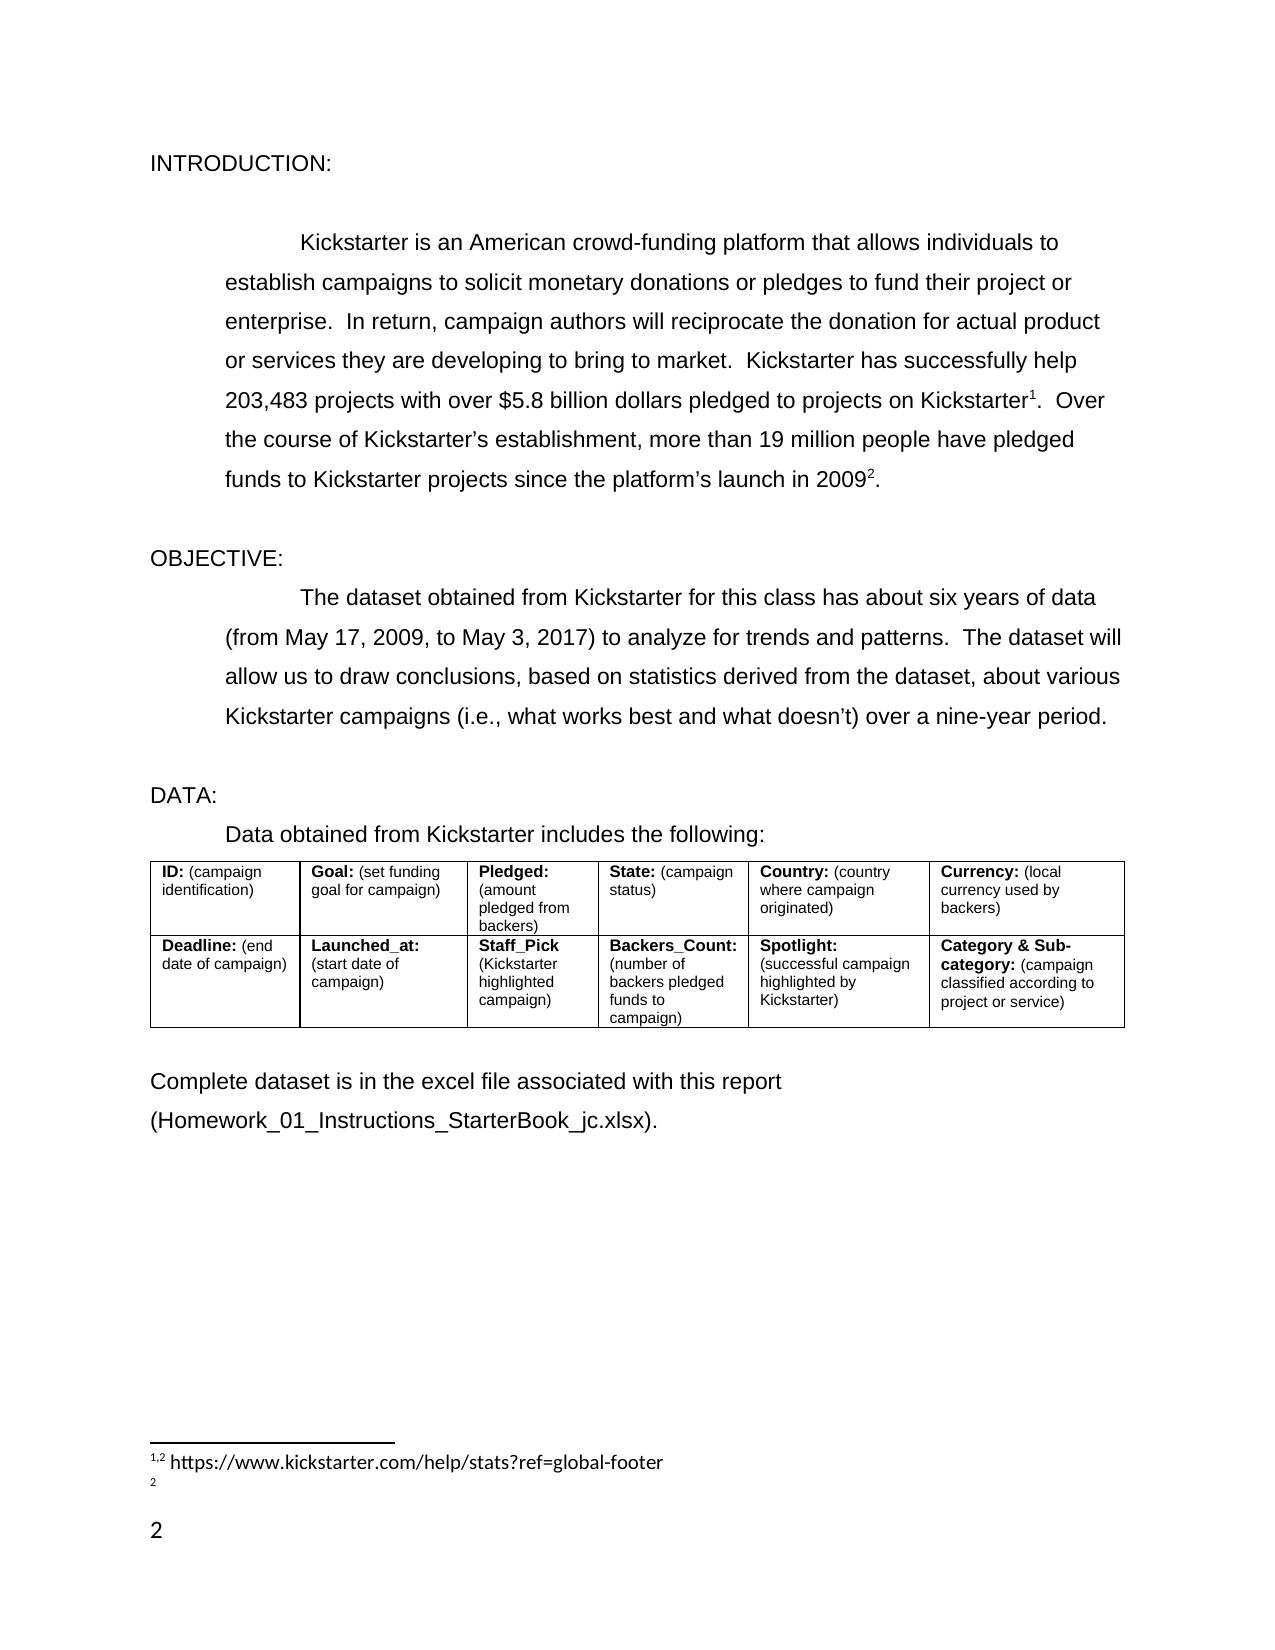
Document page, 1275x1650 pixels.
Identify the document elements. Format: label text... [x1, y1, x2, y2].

table_cell Spotlight: (successful campaign highlighted by Kickstarter) [749, 936, 929, 1027]
list Kickstarter is an American crowd-funding platform that allows individuals to establish campaigns to solicit monetary donations or pledges to fund their project or enterprise. In return, campaign authors will reciprocate the donation for actual product or services they are developing to bring to market. Kickstarter has successfully help 203,483 projects with over $5.8 billion dollars pledged to projects on Kickstarter. Over the course of Kickstarter’s establishment, more than 19 million people have pledged funds to Kickstarter projects since the platform’s launch in 2009. [225, 229, 1125, 492]
list The dataset obtained from Kickstarter for this class has about six years of data (from May 17, 2009, to May 3, 2017) to analyze for trends and patterns. The dataset will allow us to draw conclusions, based on statistics derived from the dataset, about various Kickstarter campaigns (i.e., what works best and what doesn’t) over a nine-year period. [225, 584, 1125, 729]
table_header State: (campaign status) [599, 862, 748, 935]
text OBJECTIVE: [150, 545, 1125, 571]
text Complete dataset is in the excel file associated with this report (Homework_01_Instructions_StarterBook_jc.xlsx). [150, 1068, 1125, 1133]
table_cell Deadline: (end date of campaign) [151, 936, 299, 1027]
text DATA: [150, 782, 1125, 808]
table_header Pledged: (amount pledged from backers) [468, 862, 598, 935]
table_header ID: (campaign identification) [151, 862, 299, 935]
table_cell Staff_Pick (Kickstarter highlighted campaign) [468, 936, 598, 1027]
table_header Currency: (local currency used by backers) [930, 862, 1124, 935]
text Data obtained from Kickstarter includes the following: [150, 821, 1125, 847]
table_cell Backers_Count: (number of backers pledged funds to campaign) [599, 936, 748, 1027]
table_cell Category & Sub-category: (campaign classified according to project or service) [930, 936, 1124, 1027]
table_header Goal: (set funding goal for campaign) [301, 862, 467, 935]
text INTRODUCTION: [150, 150, 1125, 176]
table_header Country: (country where campaign originated) [749, 862, 929, 935]
table_cell Launched_at: (start date of campaign) [301, 936, 467, 1027]
